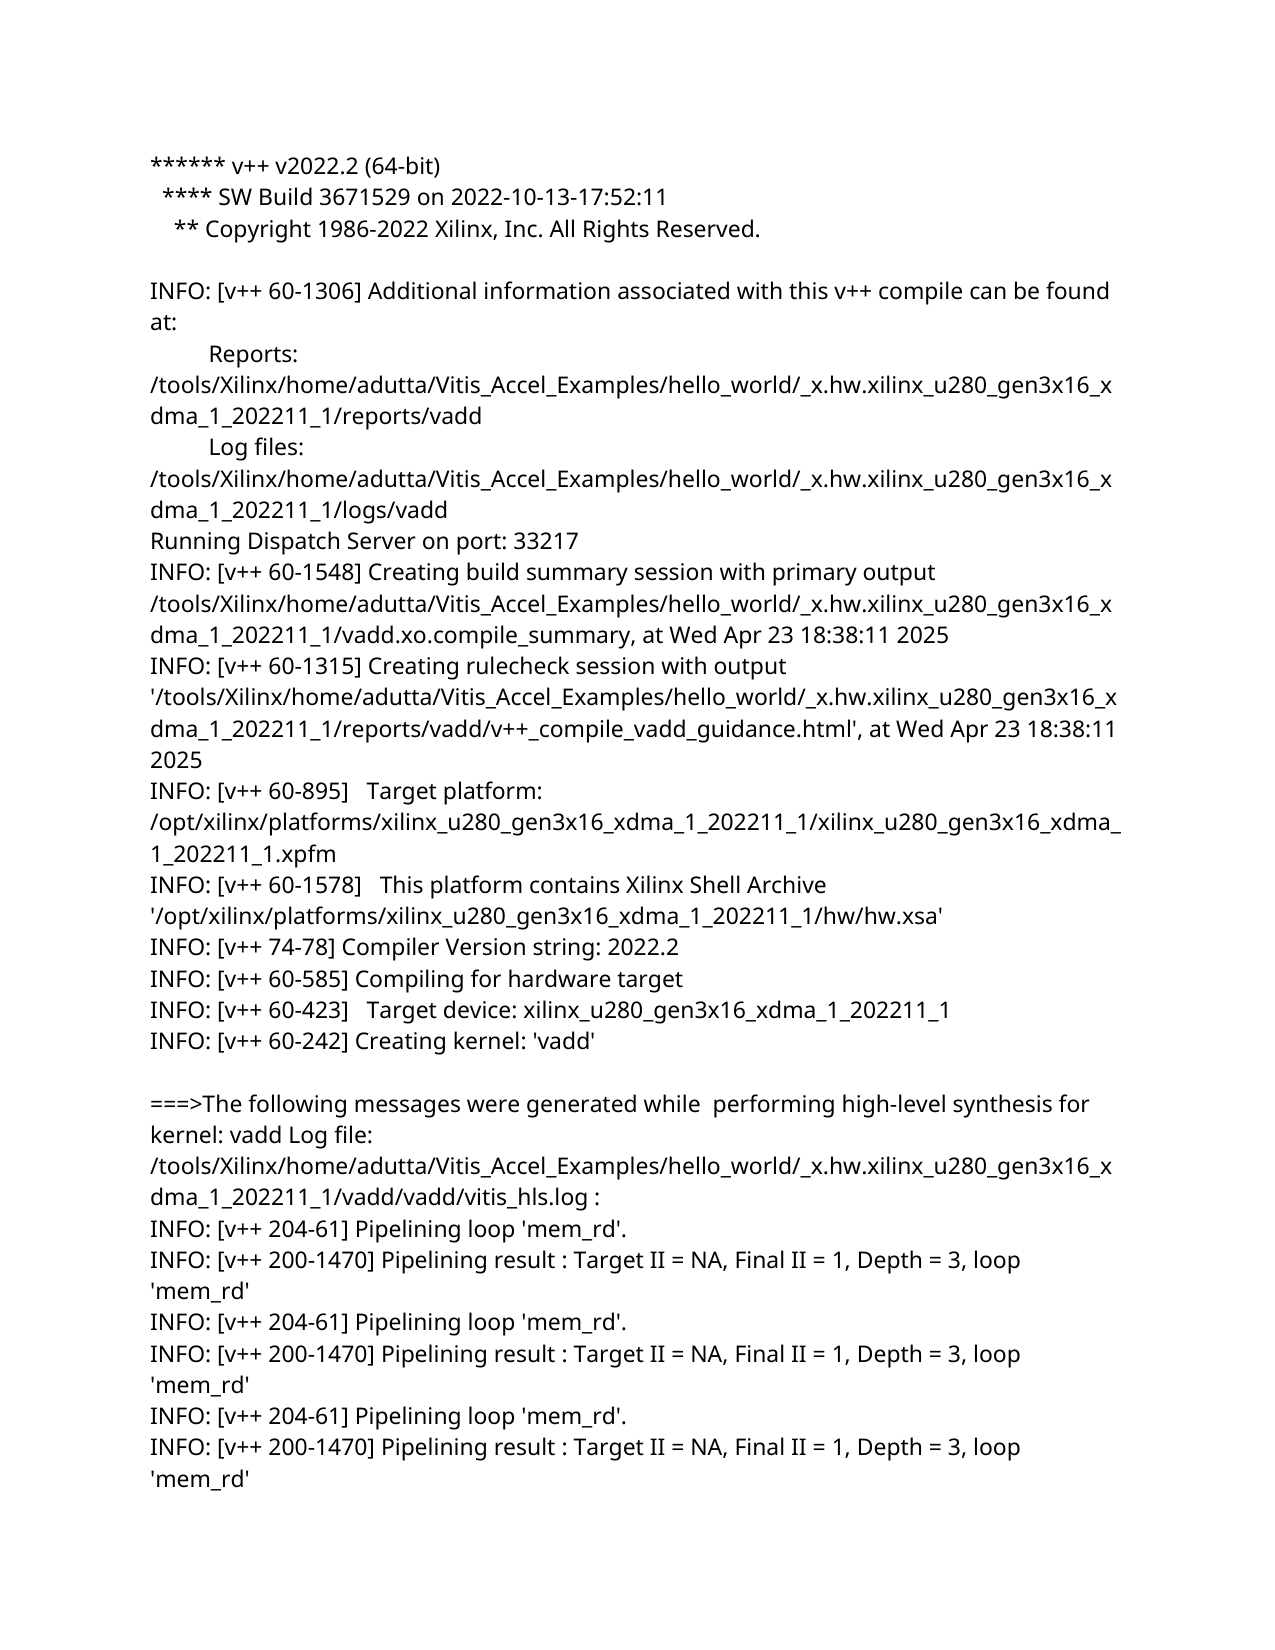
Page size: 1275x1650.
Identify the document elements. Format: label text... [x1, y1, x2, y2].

text INFO: [v++ 60-1548] Creating build summary session with primary output /tools/Xilinx/home/adutta/Vitis_Accel_Examples/hello_world/_x.hw.xilinx_u280_gen3x16_xdma_1_202211_1/vadd.xo.compile_summary, at Wed Apr 23 18:38:11 2025 [150, 556, 1125, 650]
text INFO: [v++ 60-1306] Additional information associated with this v++ compile can be found at: [150, 275, 1125, 337]
text INFO: [v++ 200-1470] Pipelining result : Target II = NA, Final II = 1, Depth = 3, loop 'mem_rd' [150, 1431, 1125, 1494]
text ****** v++ v2022.2 (64-bit) [150, 150, 1125, 181]
text INFO: [v++ 60-242] Creating kernel: 'vadd' [150, 1025, 1125, 1056]
text Running Dispatch Server on port: 33217 [150, 525, 1125, 556]
text ** Copyright 1986-2022 Xilinx, Inc. All Rights Reserved. [150, 212, 1125, 244]
text INFO: [v++ 60-895] Target platform: /opt/xilinx/platforms/xilinx_u280_gen3x16_xdma_1_202211_1/xilinx_u280_gen3x16_xdma_1_202211_1.xpfm [150, 775, 1125, 869]
text INFO: [v++ 204-61] Pipelining loop 'mem_rd'. [150, 1306, 1125, 1337]
text INFO: [v++ 60-1315] Creating rulecheck session with output '/tools/Xilinx/home/adutta/Vitis_Accel_Examples/hello_world/_x.hw.xilinx_u280_gen3x16_xdma_1_202211_1/reports/vadd/v++_compile_vadd_guidance.html', at Wed Apr 23 18:38:11 2025 [150, 650, 1125, 775]
text Log files: /tools/Xilinx/home/adutta/Vitis_Accel_Examples/hello_world/_x.hw.xilinx_u280_gen3x16_xdma_1_202211_1/logs/vadd [150, 431, 1125, 525]
text Reports: /tools/Xilinx/home/adutta/Vitis_Accel_Examples/hello_world/_x.hw.xilinx_u280_gen3x16_xdma_1_202211_1/reports/vadd [150, 337, 1125, 431]
text INFO: [v++ 60-585] Compiling for hardware target [150, 962, 1125, 994]
text INFO: [v++ 60-1578] This platform contains Xilinx Shell Archive '/opt/xilinx/platforms/xilinx_u280_gen3x16_xdma_1_202211_1/hw/hw.xsa' [150, 869, 1125, 931]
text INFO: [v++ 204-61] Pipelining loop 'mem_rd'. [150, 1212, 1125, 1244]
text INFO: [v++ 204-61] Pipelining loop 'mem_rd'. [150, 1400, 1125, 1431]
text ===>The following messages were generated while performing high-level synthesis for kernel: vadd Log file: /tools/Xilinx/home/adutta/Vitis_Accel_Examples/hello_world/_x.hw.xilinx_u280_gen3x16_xdma_1_202211_1/vadd/vadd/vitis_hls.log : [150, 1087, 1125, 1212]
text INFO: [v++ 200-1470] Pipelining result : Target II = NA, Final II = 1, Depth = 3, loop 'mem_rd' [150, 1337, 1125, 1400]
text **** SW Build 3671529 on 2022-10-13-17:52:11 [150, 181, 1125, 212]
text INFO: [v++ 200-1470] Pipelining result : Target II = NA, Final II = 1, Depth = 3, loop 'mem_rd' [150, 1244, 1125, 1306]
text INFO: [v++ 60-423] Target device: xilinx_u280_gen3x16_xdma_1_202211_1 [150, 994, 1125, 1025]
text INFO: [v++ 74-78] Compiler Version string: 2022.2 [150, 931, 1125, 962]
